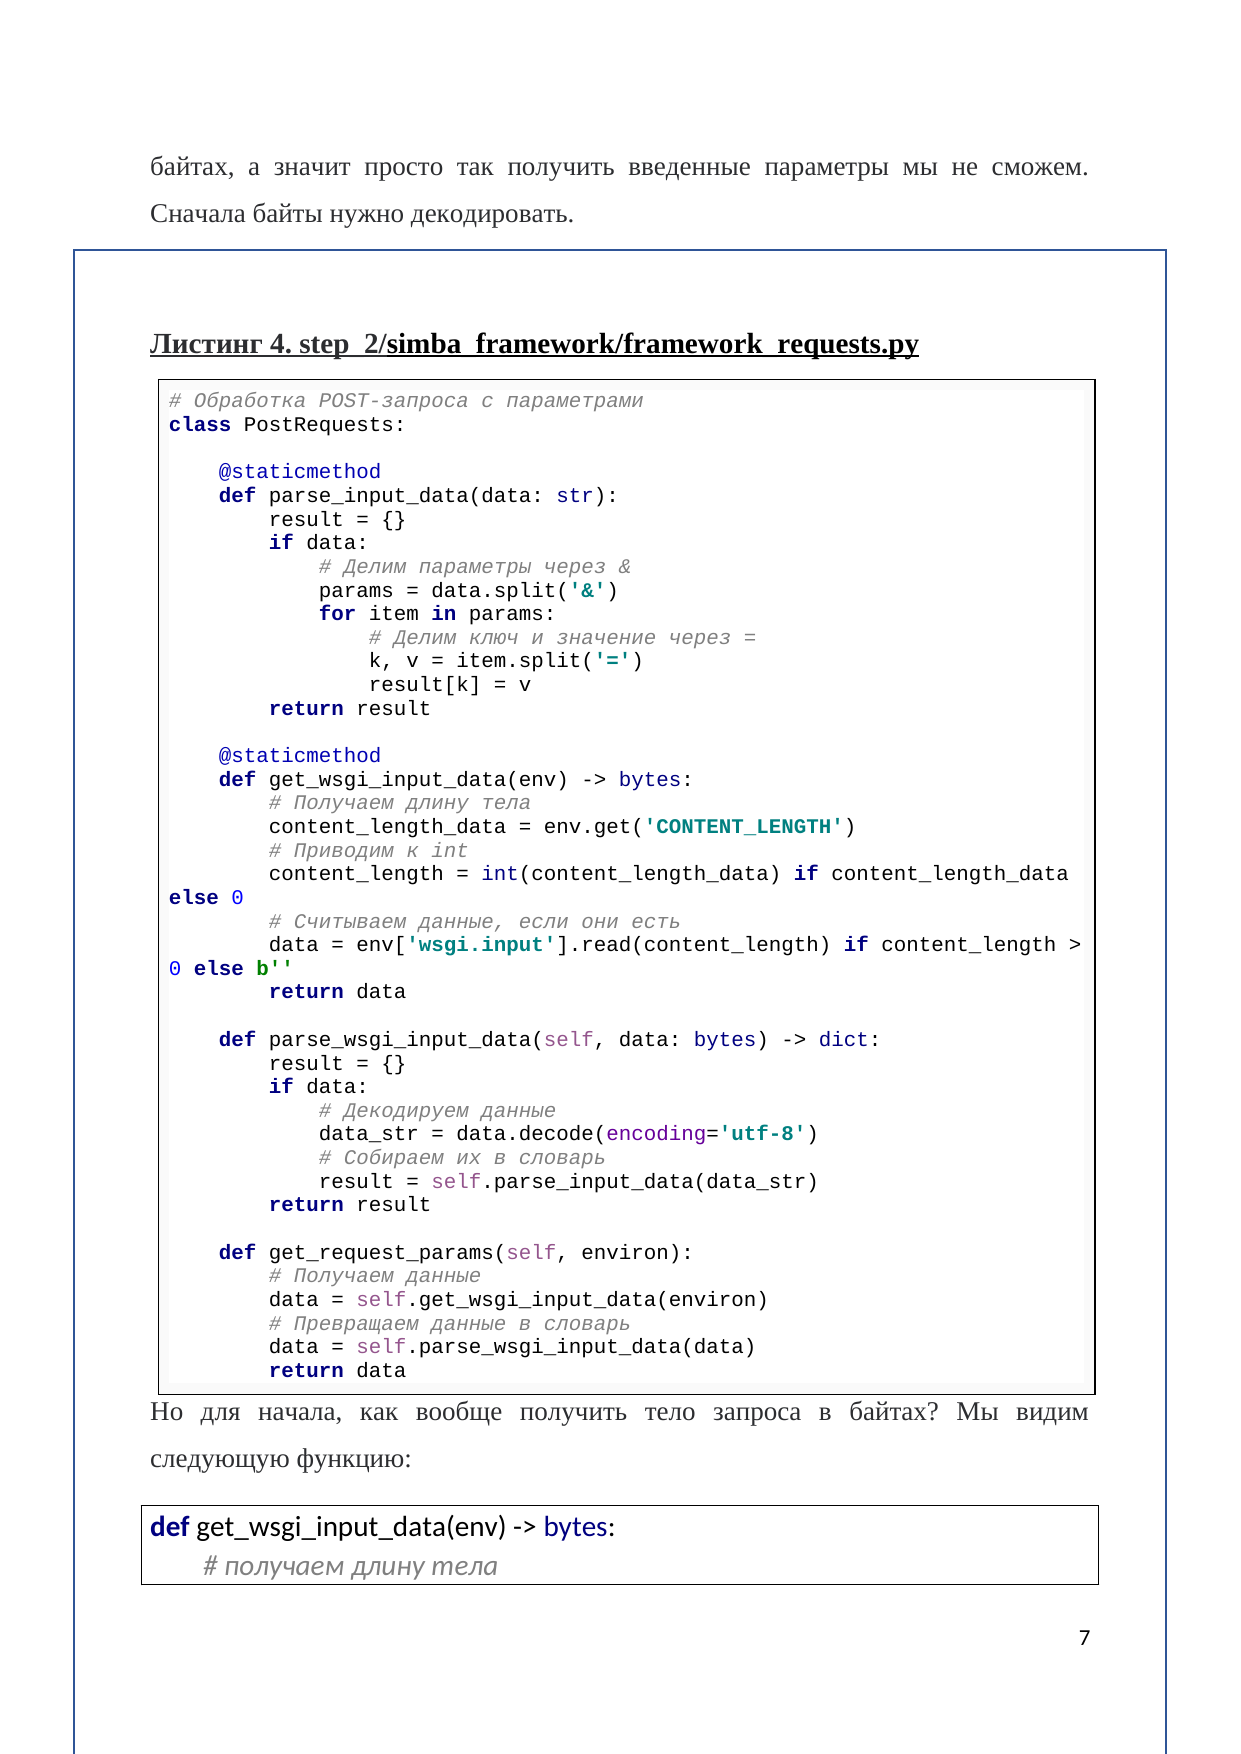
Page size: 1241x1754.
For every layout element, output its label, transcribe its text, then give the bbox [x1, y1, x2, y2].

table_header # Обработка POST-запроса с параметрами class PostRequests: @staticmethod def parse_input_data(data: str): result = {} if data: # Делим параметры через & params = data.split('&') for item in params: # Делим ключ и значение через = k, v = item.split('=') result[k] = v return result @staticmethod def get_wsgi_input_data(env) -> bytes: # Получаем длину тела content_length_data = env.get('CONTENT_LENGTH') # Приводим к int content_length = int(content_length_data) if content_length_data else 0 # Считываем данные, если они есть data = env['wsgi.input'].read(content_length) if content_length > 0 else b'' return data def parse_wsgi_input_data(self, data: bytes) -> dict: result = {} if data: # Декодируем данные data_str = data.decode(encoding='utf-8') # Собираем их в словарь result = self.parse_input_data(data_str) return result def get_request_params(self, environ): # Получаем данные data = self.get_wsgi_input_data(environ) # Превращаем данные в словарь data = self.parse_wsgi_input_data(data) return data [159, 380, 1094, 1394]
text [150, 150, 1090, 228]
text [142, 1506, 1098, 1584]
text Но для начала, как вообще получить тело запроса в байтах? Мы видим следующую функцию: [150, 1395, 1090, 1473]
text Листинг 4. step_2/simba_framework/framework_requests.py [150, 326, 1090, 360]
